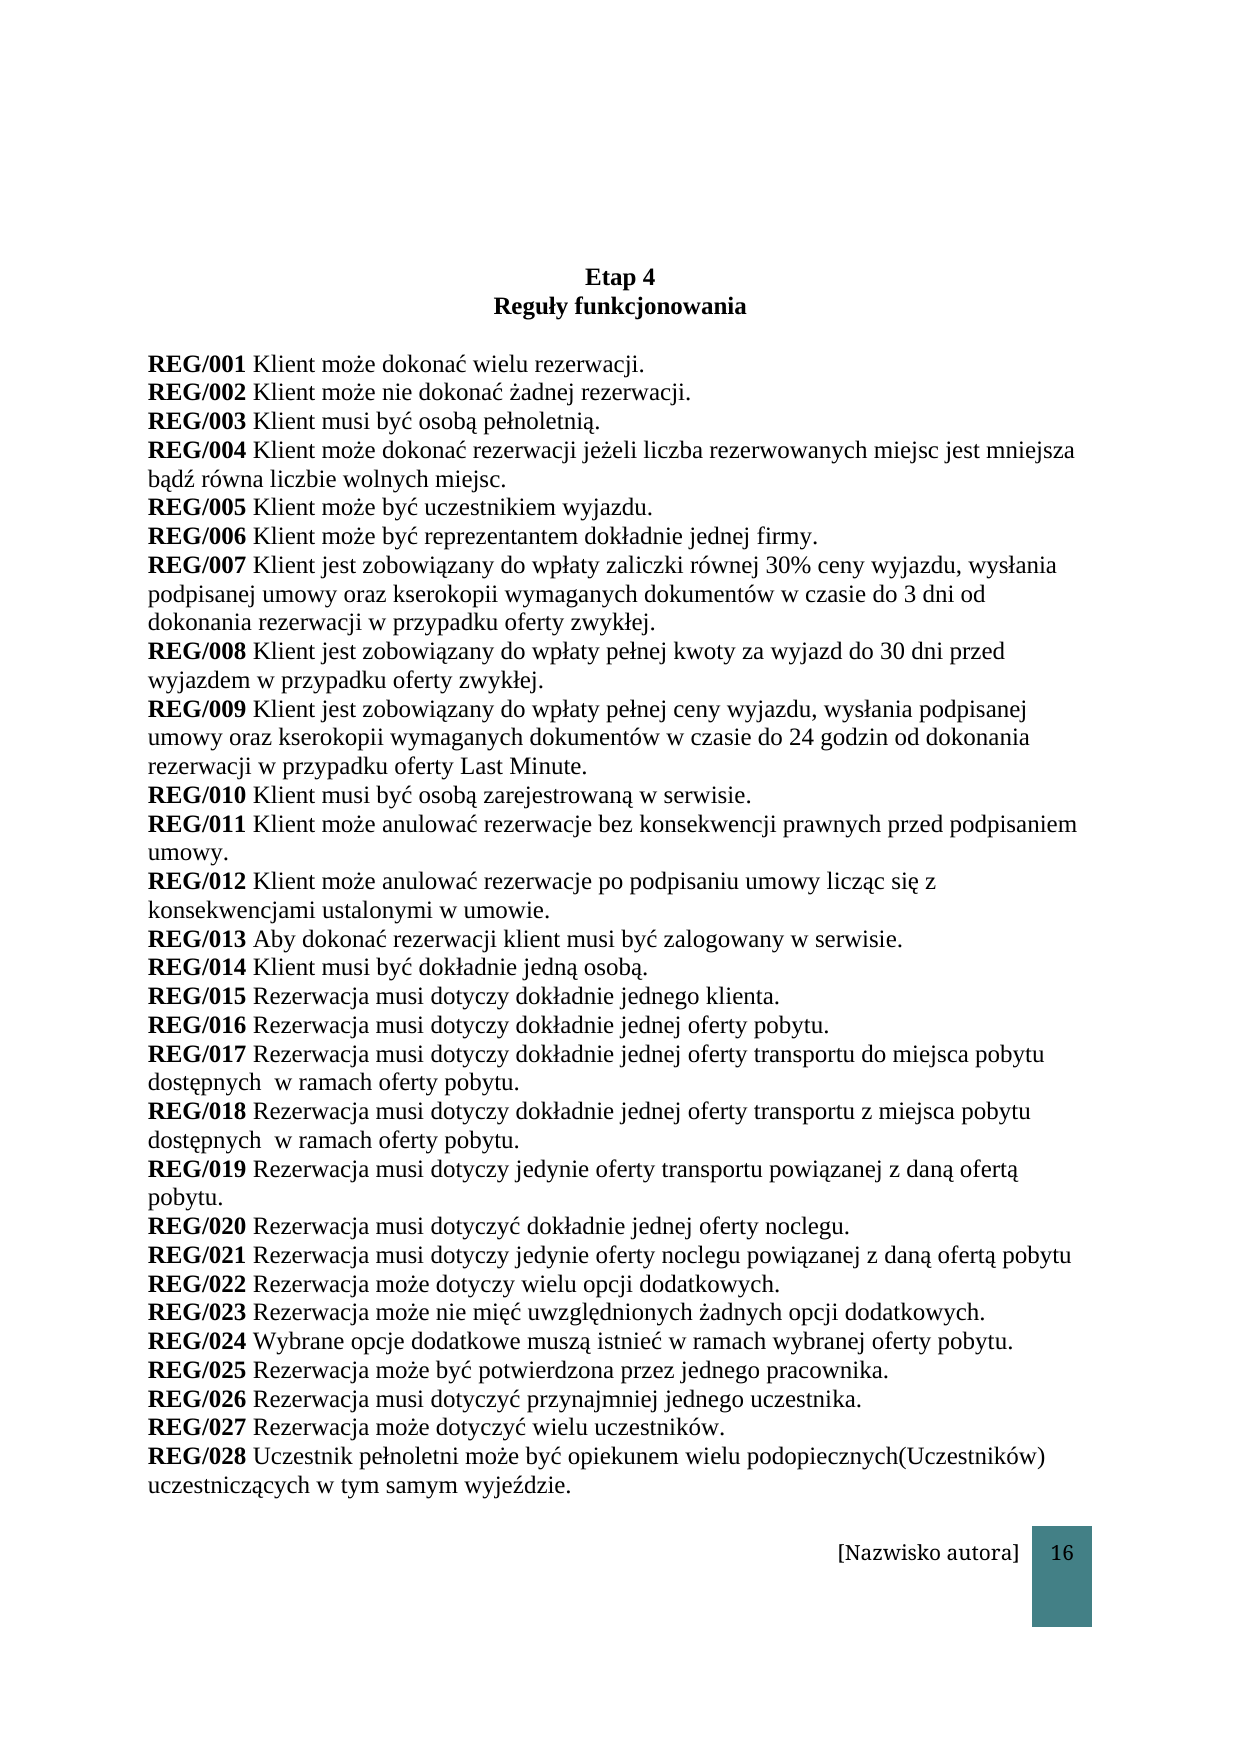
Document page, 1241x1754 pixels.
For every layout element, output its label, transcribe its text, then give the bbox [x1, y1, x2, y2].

text REG/016 Rezerwacja musi dotyczy dokładnie jednej oferty pobytu. [148, 1010, 1092, 1039]
text REG/013 Aby dokonać rezerwacji klient musi być zalogowany w serwisie. [148, 924, 1092, 952]
text Etap 4 [148, 262, 1092, 291]
text Reguły funkcjonowania [148, 291, 1092, 320]
text REG/018 Rezerwacja musi dotyczy dokładnie jednej oferty transportu z miejsca pobytu dostępnych w ramach oferty pobytu. [148, 1096, 1092, 1154]
text REG/008 Klient jest zobowiązany do wpłaty pełnej kwoty za wyjazd do 30 dni przed wyjazdem w przypadku oferty zwykłej. [148, 636, 1092, 694]
text REG/023 Rezerwacja może nie mięć uwzględnionych żadnych opcji dodatkowych. [148, 1297, 1092, 1326]
text REG/019 Rezerwacja musi dotyczy jedynie oferty transportu powiązanej z daną ofertą pobytu. [148, 1154, 1092, 1211]
text REG/026 Rezerwacja musi dotyczyć przynajmniej jednego uczestnika. [148, 1384, 1092, 1412]
text REG/017 Rezerwacja musi dotyczy dokładnie jednej oferty transportu do miejsca pobytu dostępnych w ramach oferty pobytu. [148, 1039, 1092, 1096]
text REG/009 Klient jest zobowiązany do wpłaty pełnej ceny wyjazdu, wysłania podpisanej umowy oraz kserokopii wymaganych dokumentów w czasie do 24 godzin od dokonania rezerwacji w przypadku oferty Last Minute. [148, 694, 1092, 780]
text REG/022 Rezerwacja może dotyczy wielu opcji dodatkowych. [148, 1269, 1092, 1297]
text REG/028 Uczestnik pełnoletni może być opiekunem wielu podopiecznych(Uczestników) uczestniczących w tym samym wyjeździe. [148, 1441, 1092, 1499]
text REG/002 Klient może nie dokonać żadnej rezerwacji. [148, 377, 1092, 406]
text REG/011 Klient może anulować rezerwacje bez konsekwencji prawnych przed podpisaniem umowy. [148, 809, 1092, 866]
text REG/006 Klient może być reprezentantem dokładnie jednej firmy. [148, 521, 1092, 550]
text REG/007 Klient jest zobowiązany do wpłaty zaliczki równej 30% ceny wyjazdu, wysłania podpisanej umowy oraz kserokopii wymaganych dokumentów w czasie do 3 dni od dokonania rezerwacji w przypadku oferty zwykłej. [148, 550, 1092, 636]
text REG/014 Klient musi być dokładnie jedną osobą. [148, 952, 1092, 981]
text REG/025 Rezerwacja może być potwierdzona przez jednego pracownika. [148, 1355, 1092, 1384]
text REG/015 Rezerwacja musi dotyczy dokładnie jednego klienta. [148, 981, 1092, 1010]
text REG/027 Rezerwacja może dotyczyć wielu uczestników. [148, 1412, 1092, 1441]
text REG/004 Klient może dokonać rezerwacji jeżeli liczba rezerwowanych miejsc jest mniejsza bądź równa liczbie wolnych miejsc. [148, 435, 1092, 492]
text REG/021 Rezerwacja musi dotyczy jedynie oferty noclegu powiązanej z daną ofertą pobytu [148, 1240, 1092, 1269]
text REG/003 Klient musi być osobą pełnoletnią. [148, 406, 1092, 435]
text REG/024 Wybrane opcje dodatkowe muszą istnieć w ramach wybranej oferty pobytu. [148, 1326, 1092, 1355]
text REG/001 Klient może dokonać wielu rezerwacji. [148, 349, 1092, 377]
text REG/012 Klient może anulować rezerwacje po podpisaniu umowy licząc się z konsekwencjami ustalonymi w umowie. [148, 866, 1092, 924]
text REG/005 Klient może być uczestnikiem wyjazdu. [148, 492, 1092, 521]
text REG/020 Rezerwacja musi dotyczyć dokładnie jednej oferty noclegu. [148, 1211, 1092, 1240]
text REG/010 Klient musi być osobą zarejestrowaną w serwisie. [148, 780, 1092, 809]
